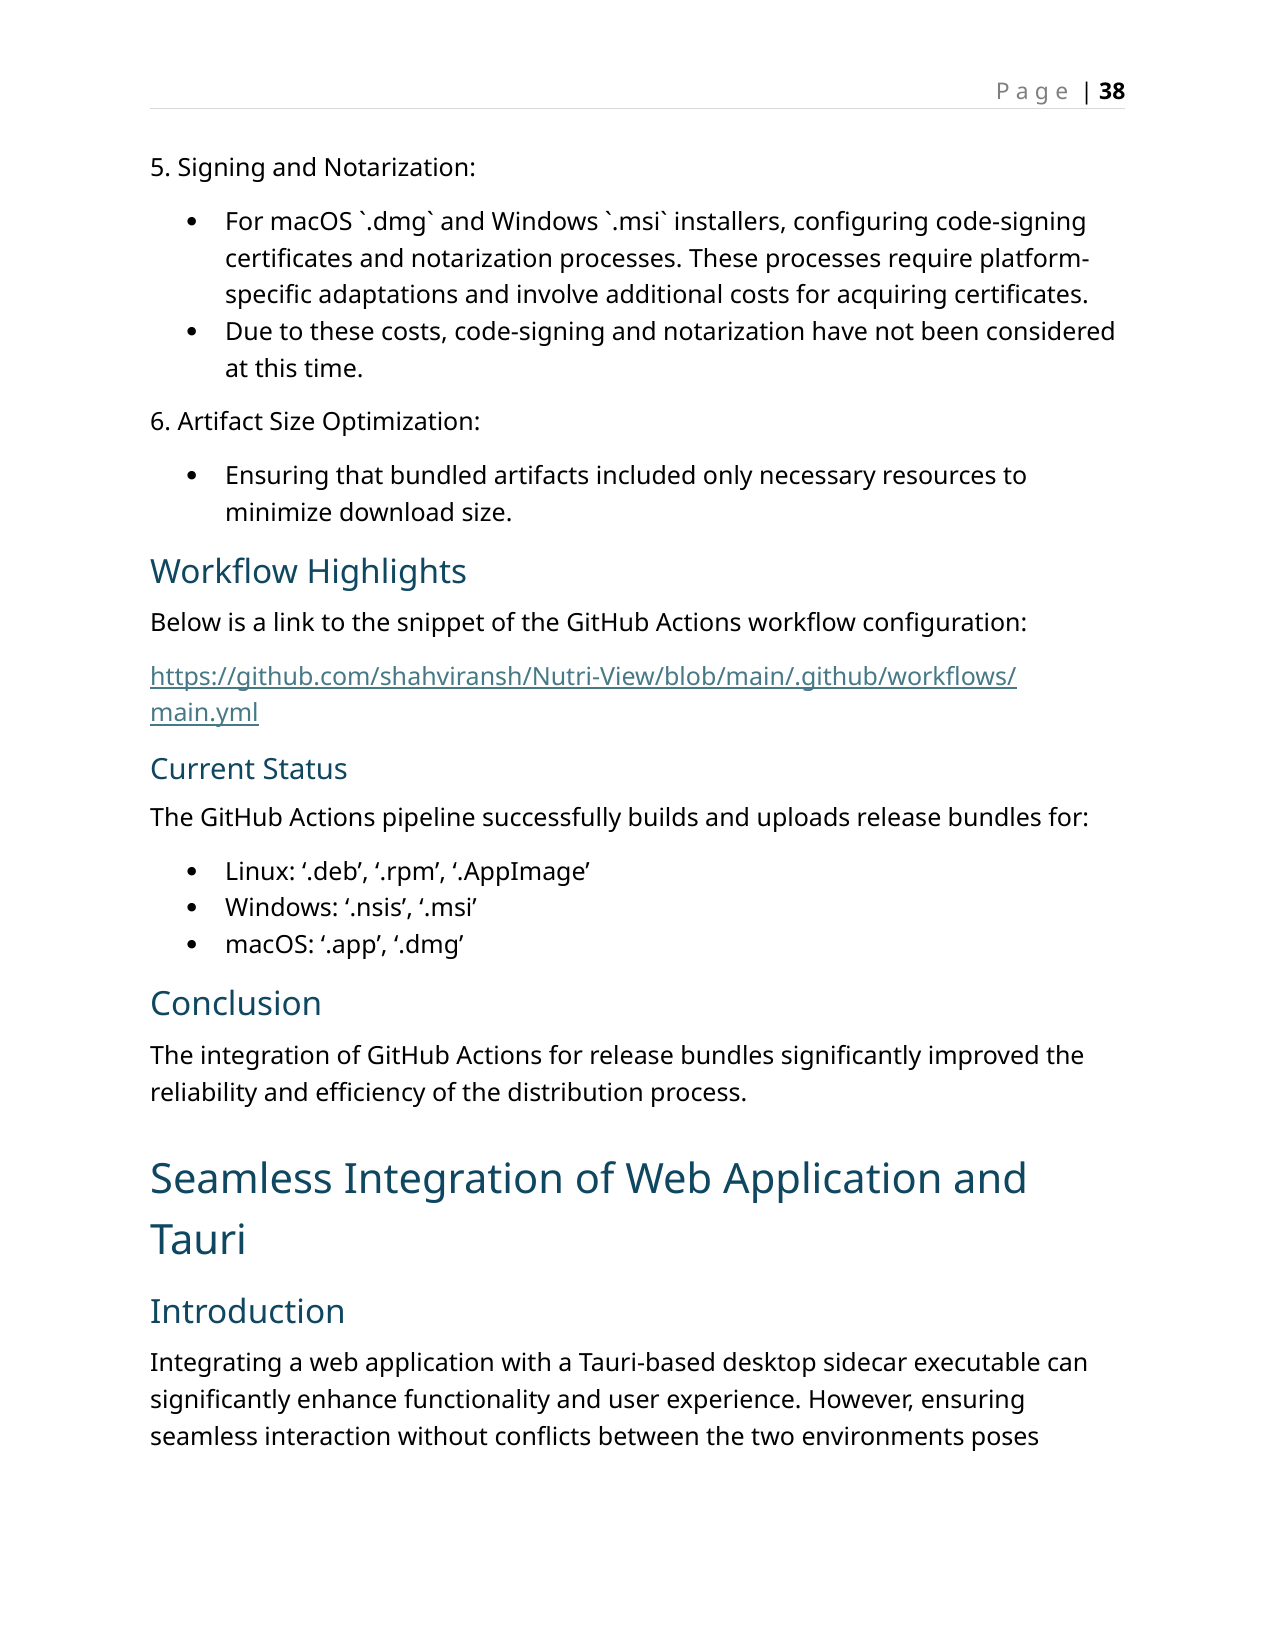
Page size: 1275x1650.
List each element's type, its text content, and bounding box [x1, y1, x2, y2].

subtitle Current Status [150, 748, 1125, 788]
list For macOS `.dmg` and Windows `.msi` installers, configuring code-signing certificates and notarization processes. These processes require platform-specific adaptations and involve additional costs for acquiring certificates. [187, 203, 1125, 311]
subtitle Introduction [150, 1288, 1125, 1333]
text The integration of GitHub Actions for release bundles significantly improved the reliability and efficiency of the distribution process. [150, 1037, 1125, 1108]
text 5. Signing and Notarization: [150, 150, 1125, 184]
text The GitHub Actions pipeline successfully builds and uploads release bundles for: [150, 800, 1125, 834]
list Windows: ‘.nsis’, ‘.msi’ [187, 890, 1125, 924]
list Due to these costs, code-signing and notarization have not been considered at this time. [187, 314, 1125, 384]
subtitle Seamless Integration of Web Application and Tauri [150, 1148, 1125, 1266]
list Ensuring that bundled artifacts included only necessary resources to minimize download size. [187, 457, 1125, 528]
text Below is a link to the snippet of the GitHub Actions workflow configuration: [150, 605, 1125, 639]
list Linux: ‘.deb’, ‘.rpm’, ‘.AppImage’ [187, 853, 1125, 887]
text https://github.com/shahviransh/Nutri-View/blob/main/.github/workflows/main.yml [150, 658, 1125, 729]
text 6. Artifact Size Optimization: [150, 404, 1125, 438]
subtitle Conclusion [150, 980, 1125, 1026]
subtitle Workflow Highlights [150, 548, 1125, 593]
list macOS: ‘.app’, ‘.dmg’ [187, 927, 1125, 961]
